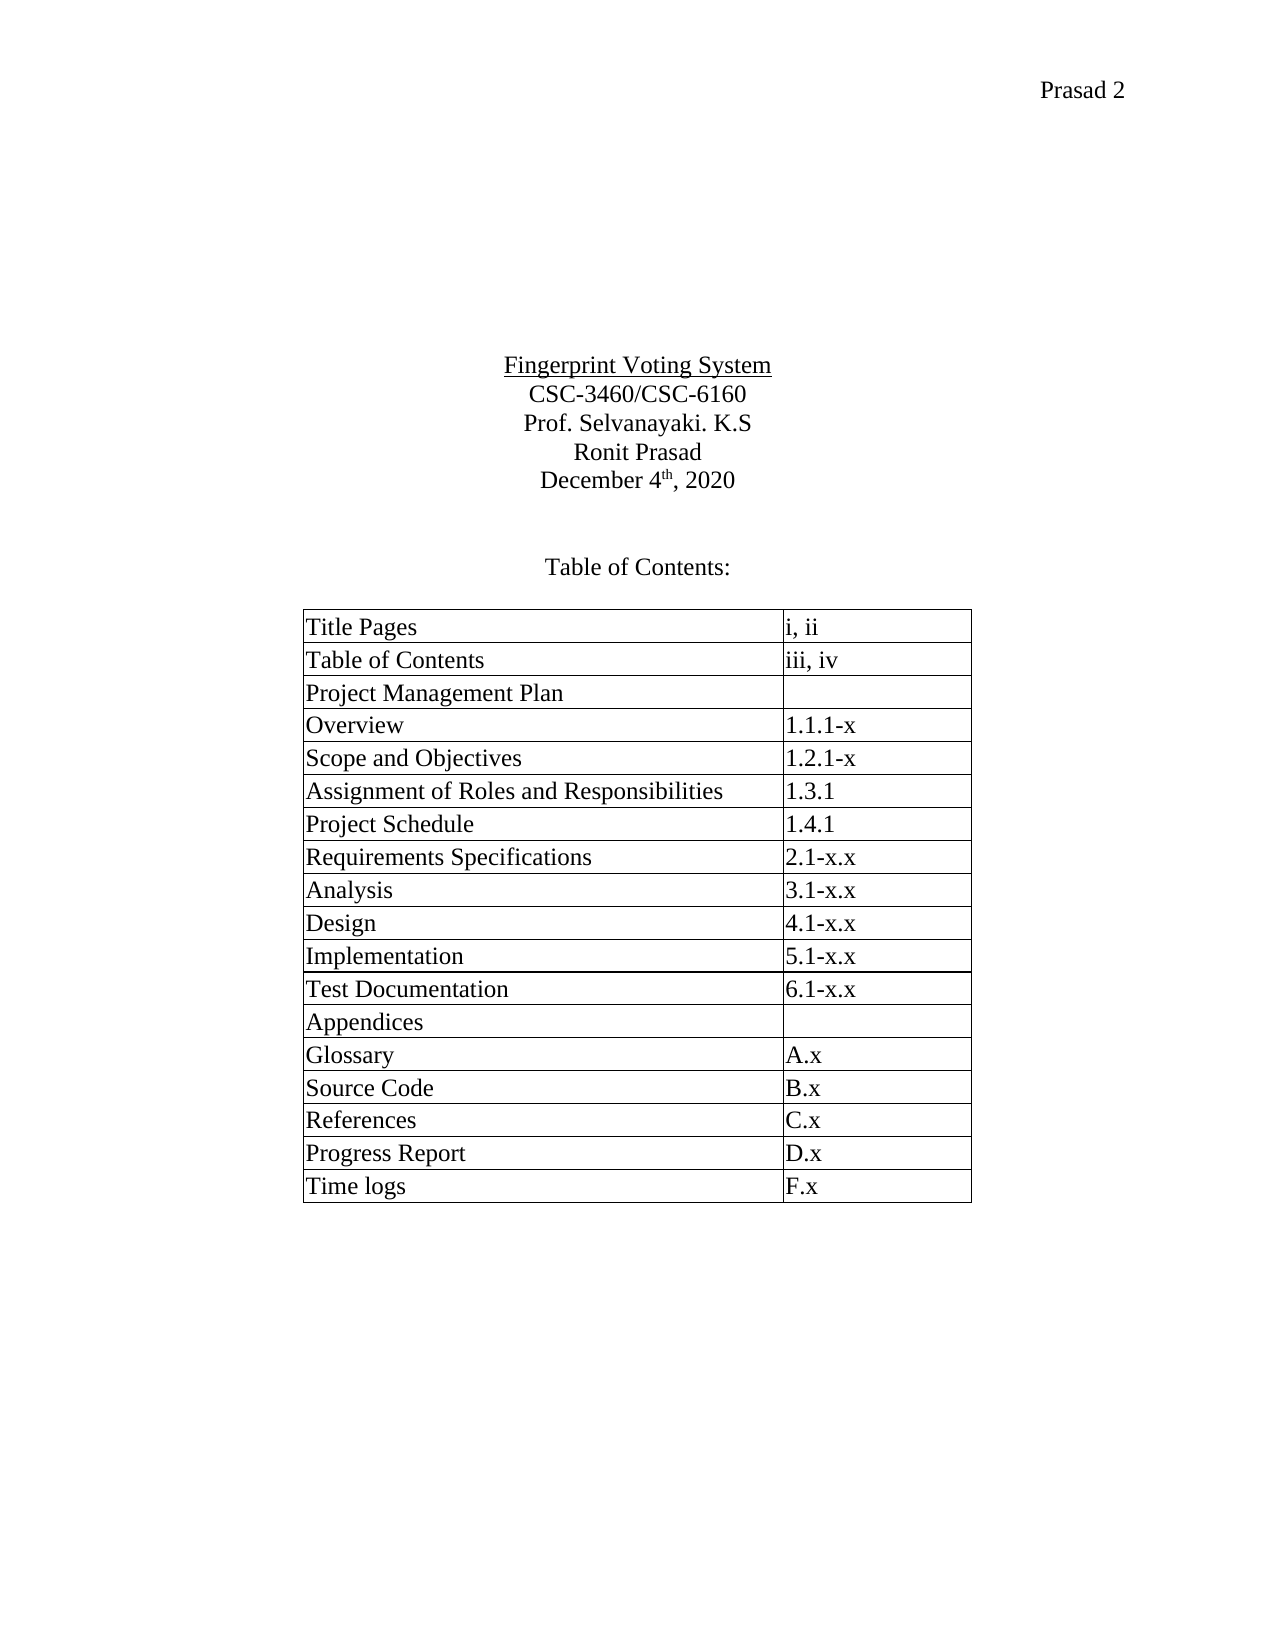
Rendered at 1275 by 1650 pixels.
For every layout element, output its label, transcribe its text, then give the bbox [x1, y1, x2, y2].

table_cell 1.1.1-x [784, 709, 971, 741]
text Ronit Prasad [150, 437, 1125, 466]
table_cell 1.2.1-x [784, 742, 971, 774]
table_cell C.x [784, 1104, 971, 1136]
table_cell Glossary [304, 1038, 783, 1070]
table_cell 1.4.1 [784, 808, 971, 840]
table_cell D.x [784, 1137, 971, 1169]
table_cell [784, 1005, 971, 1037]
table_cell iii, iv [784, 643, 971, 675]
table_cell References [304, 1104, 783, 1136]
text Fingerprint Voting System [150, 351, 1125, 379]
table_cell Overview [304, 709, 783, 741]
table_cell Implementation [304, 940, 783, 971]
text December 4th, 2020 [150, 466, 1125, 494]
text Prof. Selvanayaki. K.S [150, 408, 1125, 437]
table_cell Appendices [304, 1005, 783, 1037]
text Table of Contents: [150, 552, 1125, 581]
table_cell 3.1-x.x [784, 874, 971, 906]
table_cell 2.1-x.x [784, 841, 971, 873]
table_cell B.x [784, 1071, 971, 1103]
table_cell Progress Report [304, 1137, 783, 1169]
table_cell Scope and Objectives [304, 742, 783, 774]
table_cell 5.1-x.x [784, 940, 971, 971]
table_cell 6.1-x.x [784, 973, 971, 1004]
text CSC-3460/CSC-6160 [150, 379, 1125, 408]
table_cell 4.1-x.x [784, 907, 971, 938]
table_cell Assignment of Roles and Responsibilities [304, 775, 783, 807]
table_cell Table of Contents [304, 643, 783, 675]
table_cell Analysis [304, 874, 783, 906]
table_cell [784, 676, 971, 708]
table_cell Source Code [304, 1071, 783, 1103]
table_cell Requirements Specifications [304, 841, 783, 873]
table_cell Design [304, 907, 783, 938]
table_header Title Pages [304, 610, 783, 642]
table_header i, ii [784, 610, 971, 642]
table_cell Test Documentation [304, 973, 783, 1004]
table_cell Project Schedule [304, 808, 783, 840]
table_cell Project Management Plan [304, 676, 783, 708]
table_cell F.x [784, 1170, 971, 1202]
table_cell A.x [784, 1038, 971, 1070]
table_cell 1.3.1 [784, 775, 971, 807]
table_cell Time logs [304, 1170, 783, 1202]
